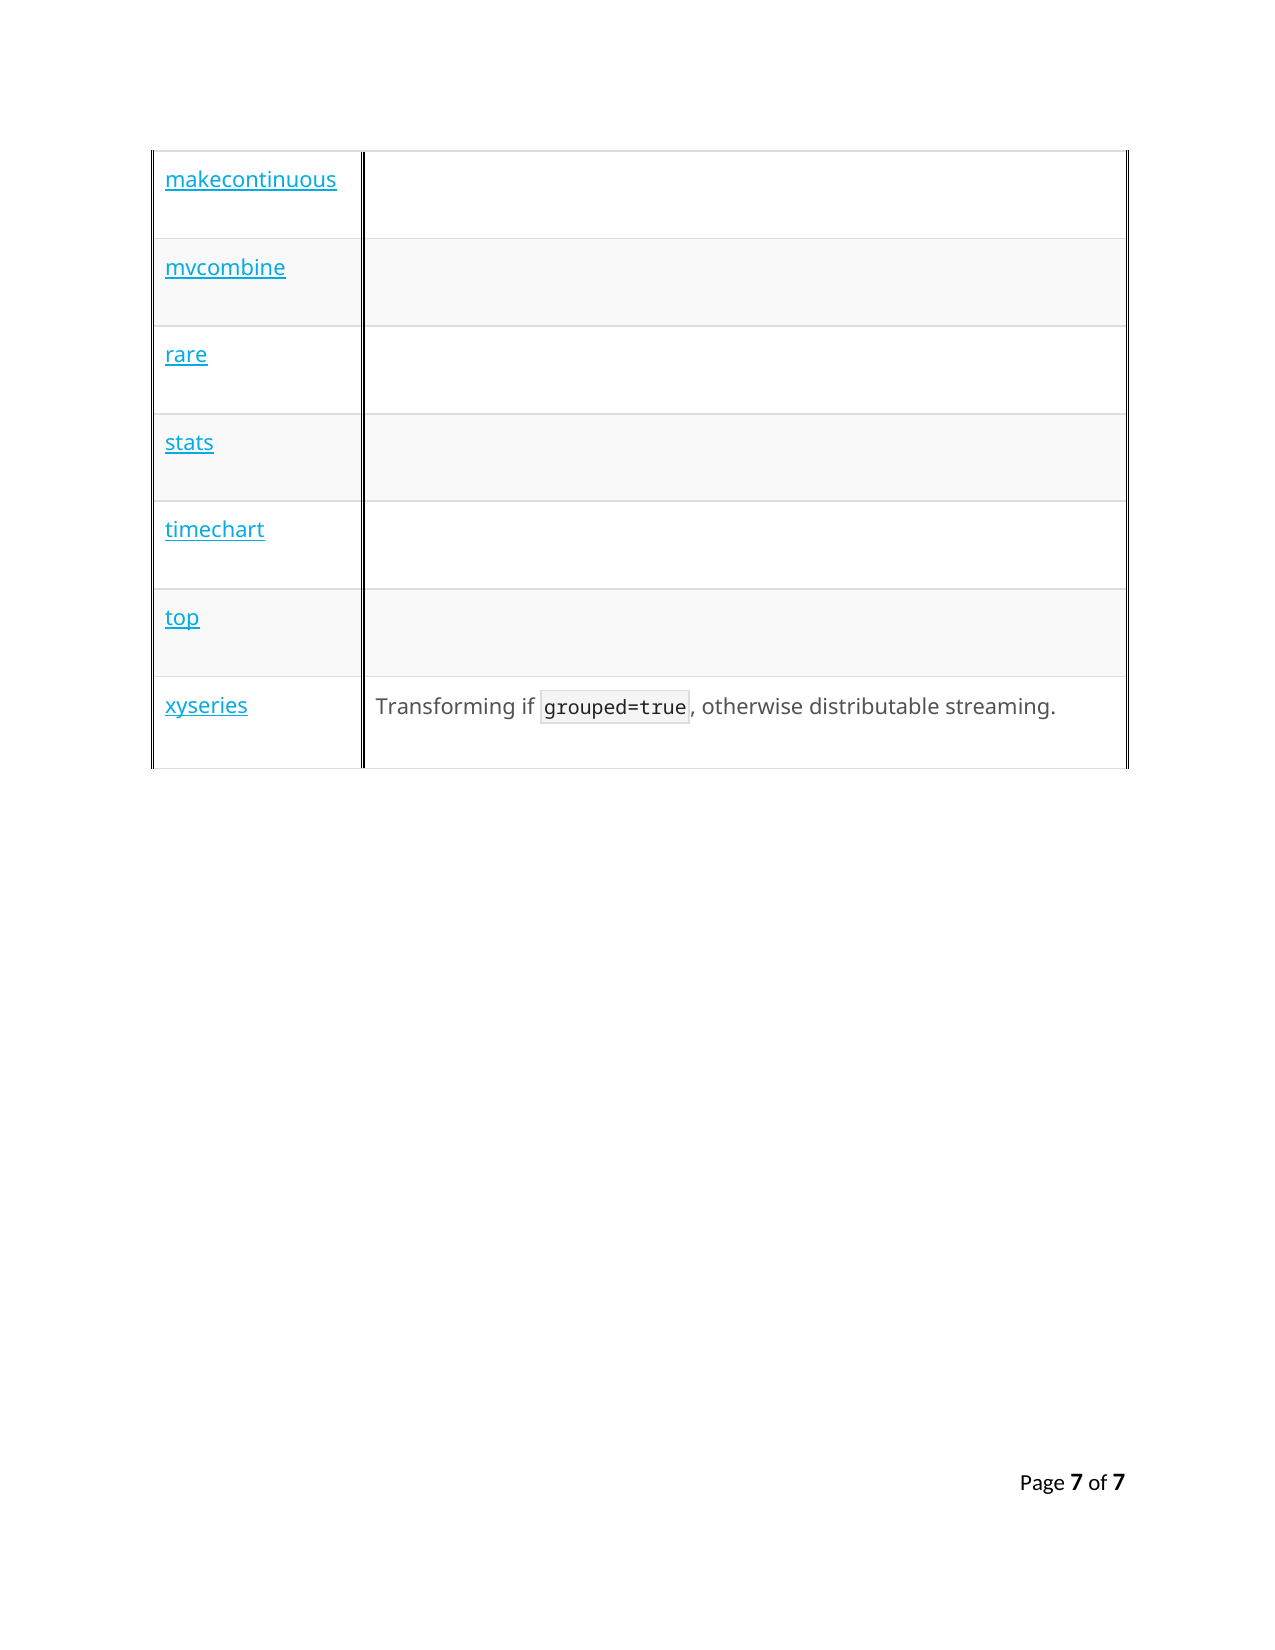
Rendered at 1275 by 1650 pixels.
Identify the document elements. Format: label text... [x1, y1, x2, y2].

table_cell [365, 502, 1126, 588]
table_cell makecontinuous [154, 152, 361, 238]
table_cell rare [154, 327, 361, 413]
table_cell [365, 590, 1126, 676]
table_cell Transforming if grouped=true, otherwise distributable streaming. [365, 677, 1126, 768]
table_cell timechart [154, 502, 361, 588]
table_cell top [154, 590, 361, 676]
table_cell [365, 152, 1126, 238]
table_cell [365, 327, 1126, 413]
table_cell [365, 415, 1126, 500]
table_cell xyseries [154, 677, 361, 768]
table_cell [365, 239, 1126, 325]
table_cell stats [154, 415, 361, 500]
table_cell mvcombine [154, 239, 361, 325]
